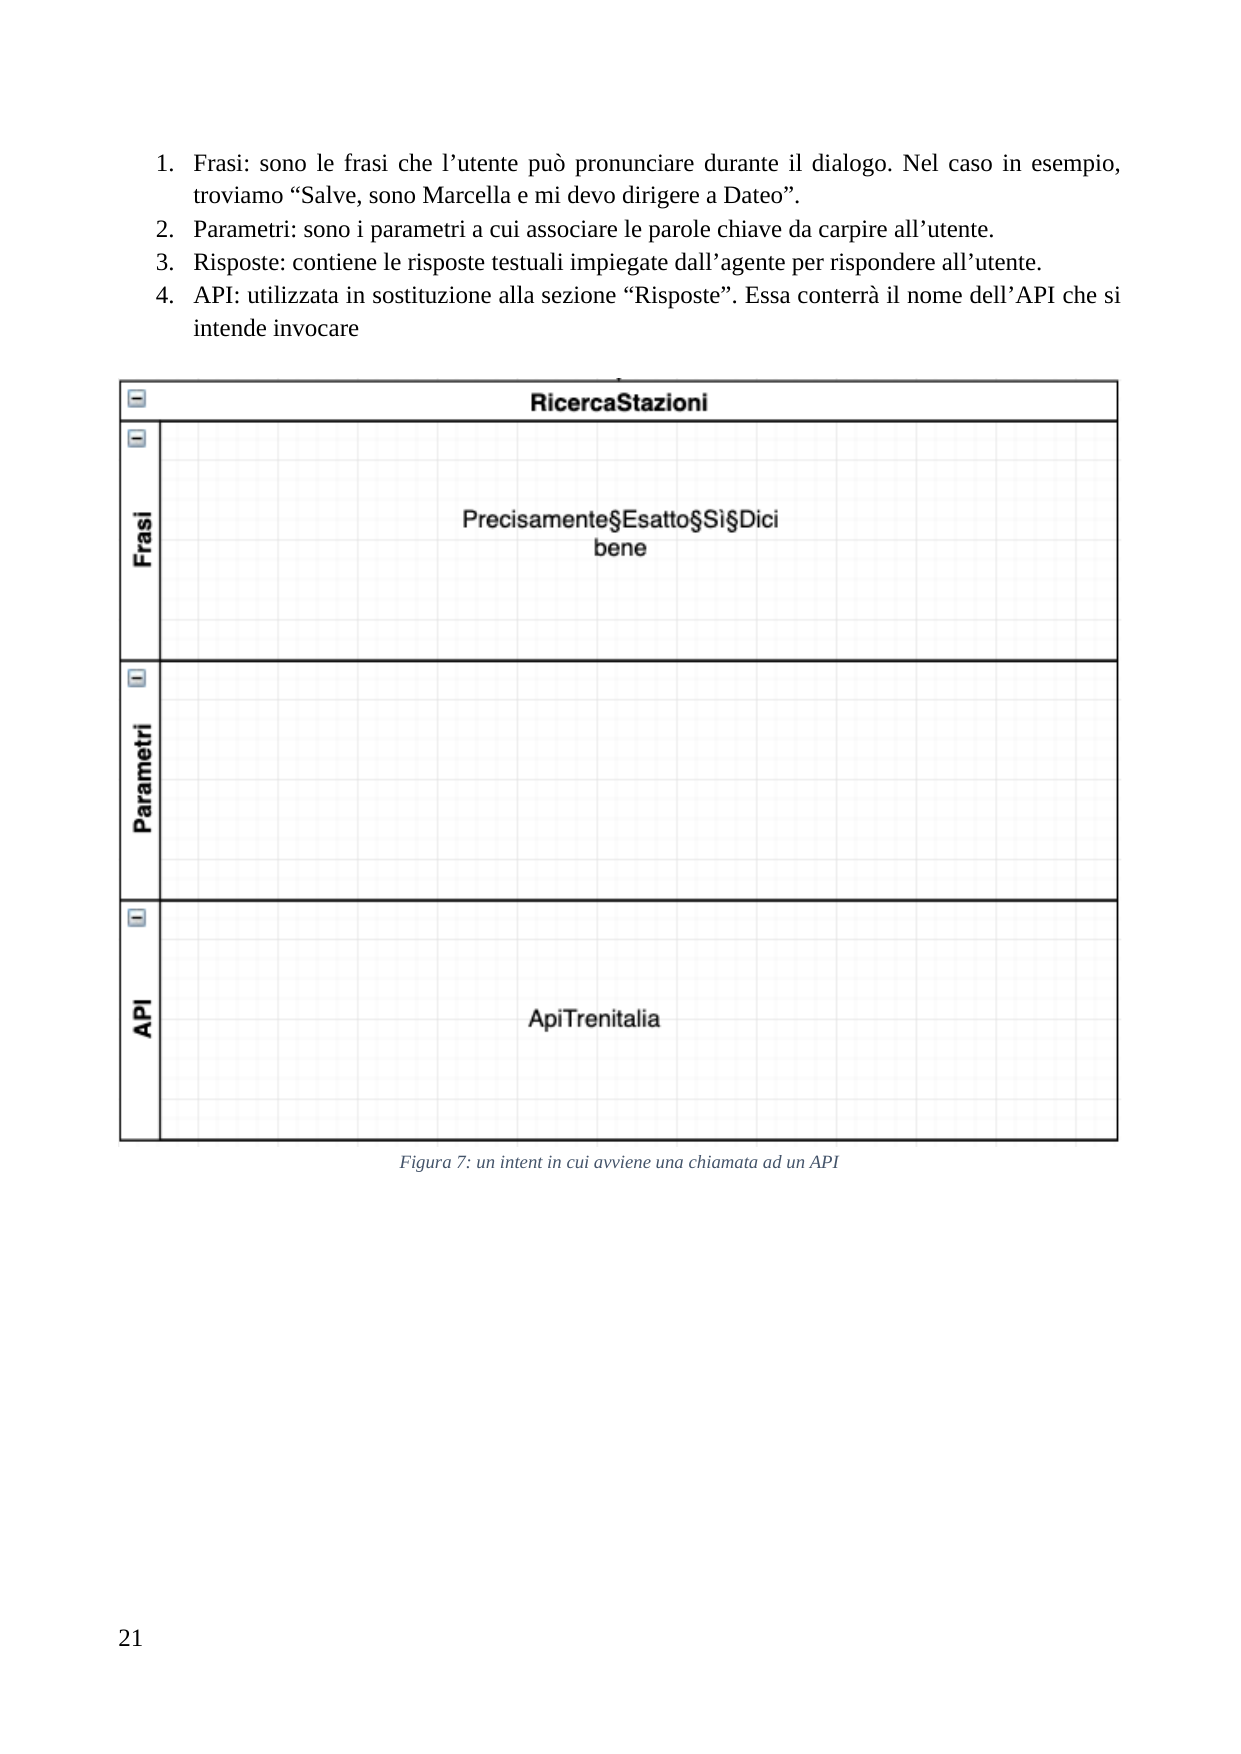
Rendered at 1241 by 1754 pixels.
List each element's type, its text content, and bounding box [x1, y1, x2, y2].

list API: utilizzata in sostituzione alla sezione “Risposte”. Essa conterrà il nome dell’API che si intende invocare [156, 280, 1122, 341]
list Frasi: sono le frasi che l’utente può pronunciare durante il dialogo. Nel caso in esempio, troviamo “Salve, sono Marcella e mi devo dirigere a Dateo”. [156, 148, 1122, 209]
list Risposte: contiene le risposte testuali impiegate dall’agente per rispondere all’utente. [156, 247, 1122, 275]
text Figura 7: un intent in cui avviene una chiamata ad un API [118, 1151, 1122, 1172]
list Parametri: sono i parametri a cui associare le parole chiave da carpire all’utente. [156, 214, 1122, 242]
picture [118, 378, 1122, 1147]
